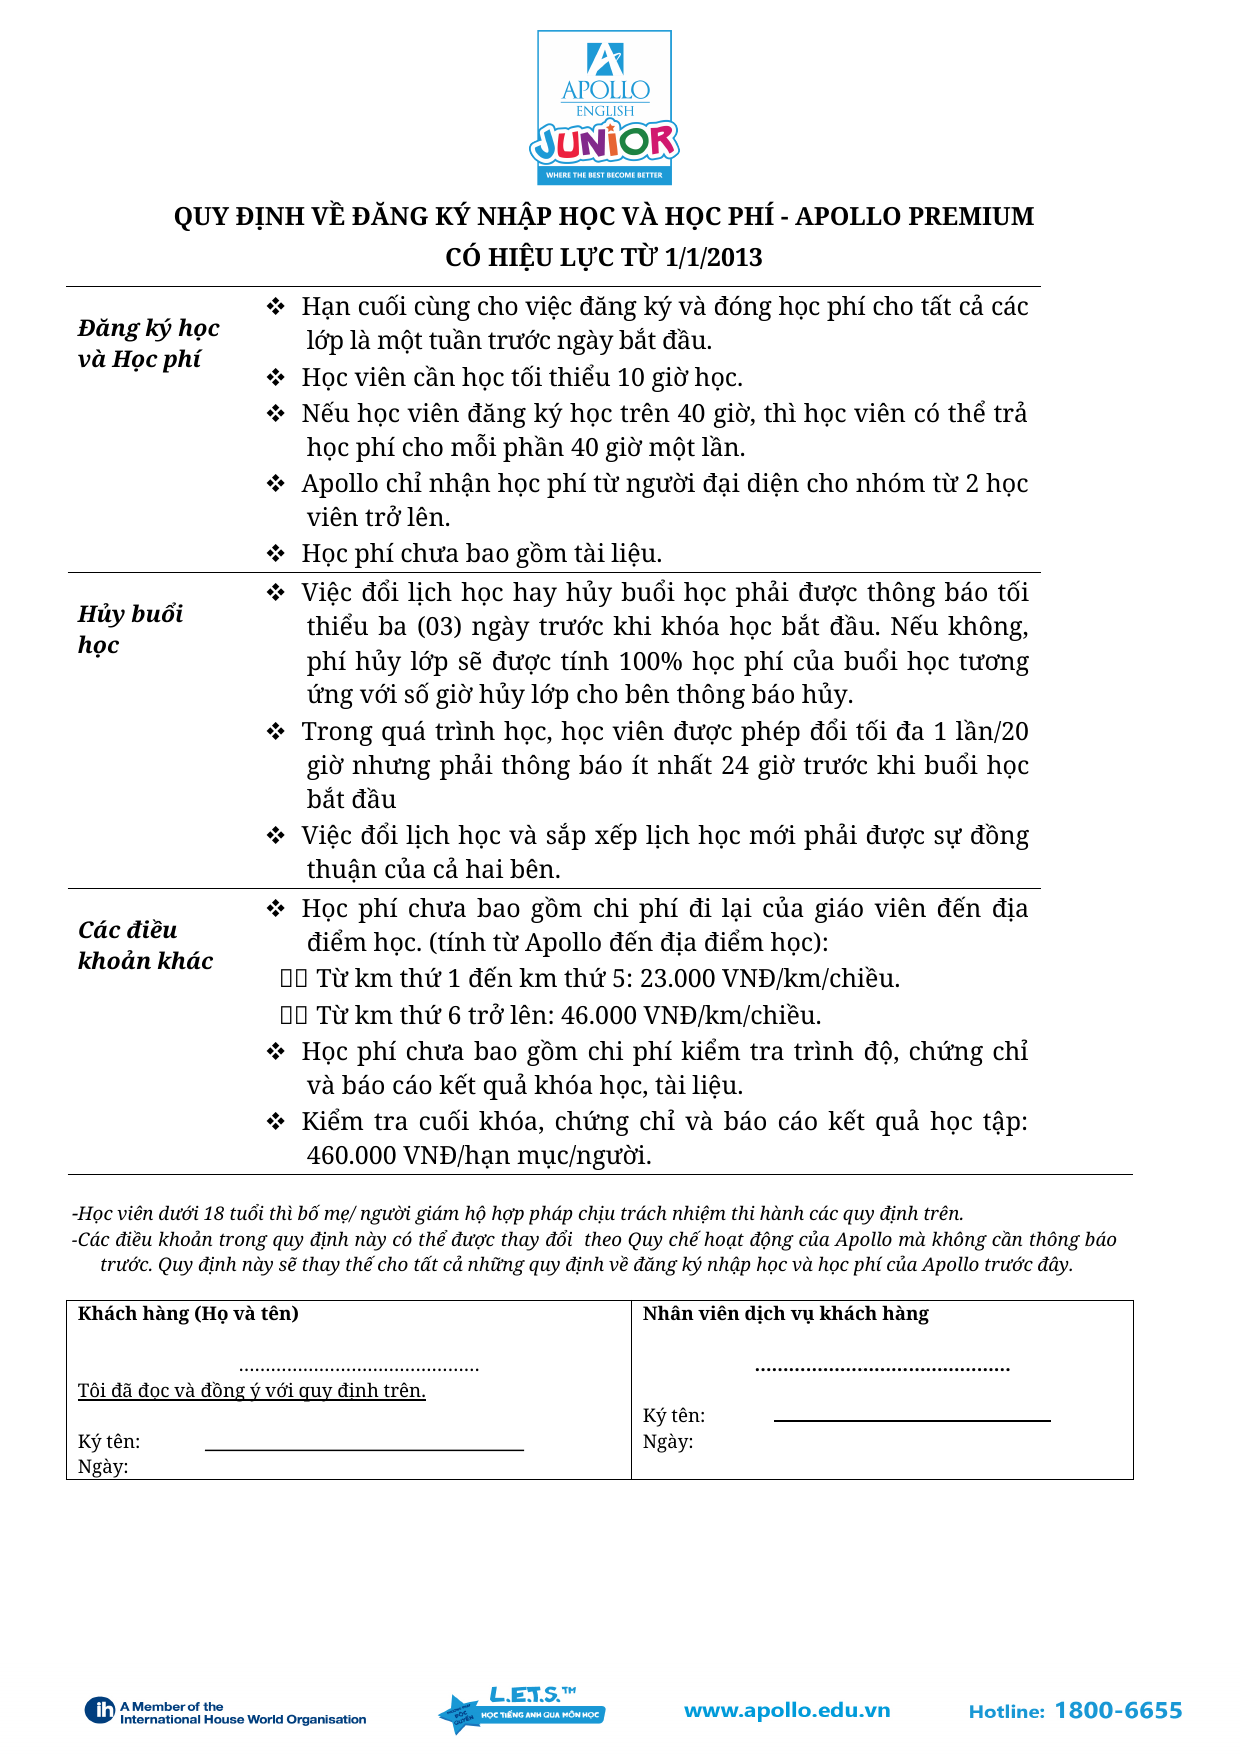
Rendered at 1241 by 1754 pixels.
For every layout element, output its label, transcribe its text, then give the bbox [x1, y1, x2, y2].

subtitle CÓ HIỆU LỰC TỪ 1/1/2013 [74, 239, 1134, 273]
table_cell Hủy buổi học [66, 572, 235, 888]
table_cell Học phí chưa bao gồm chi phí đi lại của giáo viên đến địa điểm học. (tính từ Apollo đến địa điểm học):  Từ km thứ 1 đến km thứ 5: 23.000 VNĐ/km/chiều.  Từ km thứ 6 trở lên: 46.000 VNĐ/km/chiều. Học phí chưa bao gồm chi phí kiểm tra trình độ, chứng chỉ và báo cáo kết quả khóa học, tài liệu. Kiểm tra cuối khóa, chứng chỉ và báo cáo kết quả học tập: 460.000 VNĐ/hạn mục/người. [235, 889, 1041, 1174]
table_cell Các điều khoản khác [66, 888, 235, 1174]
subtitle QUY ĐỊNH VỀ ĐĂNG KÝ NHẬP HỌC VÀ HỌC PHÍ - APOLLO PREMIUM [74, 199, 1134, 233]
table_cell Việc đổi lịch học hay hủy buổi học phải được thông báo tối thiểu ba (03) ngày trước khi khóa học bắt đầu. Nếu không, phí hủy lớp sẽ được tính 100% học phí của buổi học tương ứng với số giờ hủy lớp cho bên thông báo hủy. Trong quá trình học, học viên được phép đổi tối đa 1 lần/20 giờ nhưng phải thông báo ít nhất 24 giờ trước khi buổi học bắt đầu Việc đổi lịch học và sắp xếp lịch học mới phải được sự đồng thuận của cả hai bên. [235, 573, 1041, 888]
picture [522, 17, 686, 199]
table_header Hạn cuối cùng cho việc đăng ký và đóng học phí cho tất cả các lớp là một tuần trước ngày bắt đầu. Học viên cần học tối thiểu 10 giờ học. Nếu học viên đăng ký học trên 40 giờ, thì học viên có thể trả học phí cho mỗi phần 40 giờ một lần. Apollo chỉ nhận học phí từ người đại diện cho nhóm từ 2 học viên trở lên. Học phí chưa bao gồm tài liệu. [235, 287, 1041, 572]
picture [0, 1660, 1241, 1754]
table_cell Nhân viên dịch vụ khách hàng ……………………………………… Ký tên: Ngày: [632, 1301, 1133, 1479]
table_cell Học viên dưới 18 tuổi thì bố mẹ/ người giám hộ hợp pháp chịu trách nhiệm thi hành các quy định trên. Các điều khoản trong quy định này có thể được thay đổi theo Quy chế hoạt động của Apollo mà không cần thông báo trước. Quy định này sẽ thay thế cho tất cả những quy định về đăng ký nhập học và học phí của Apollo trước đây. [66, 1174, 1133, 1300]
table_header Đăng ký học và Học phí [66, 287, 235, 572]
table_cell Khách hàng (Họ và tên) ……………………………………… Tôi đã đọc và đồng ý với quy định trên. Ký tên: Ngày: [67, 1301, 631, 1479]
